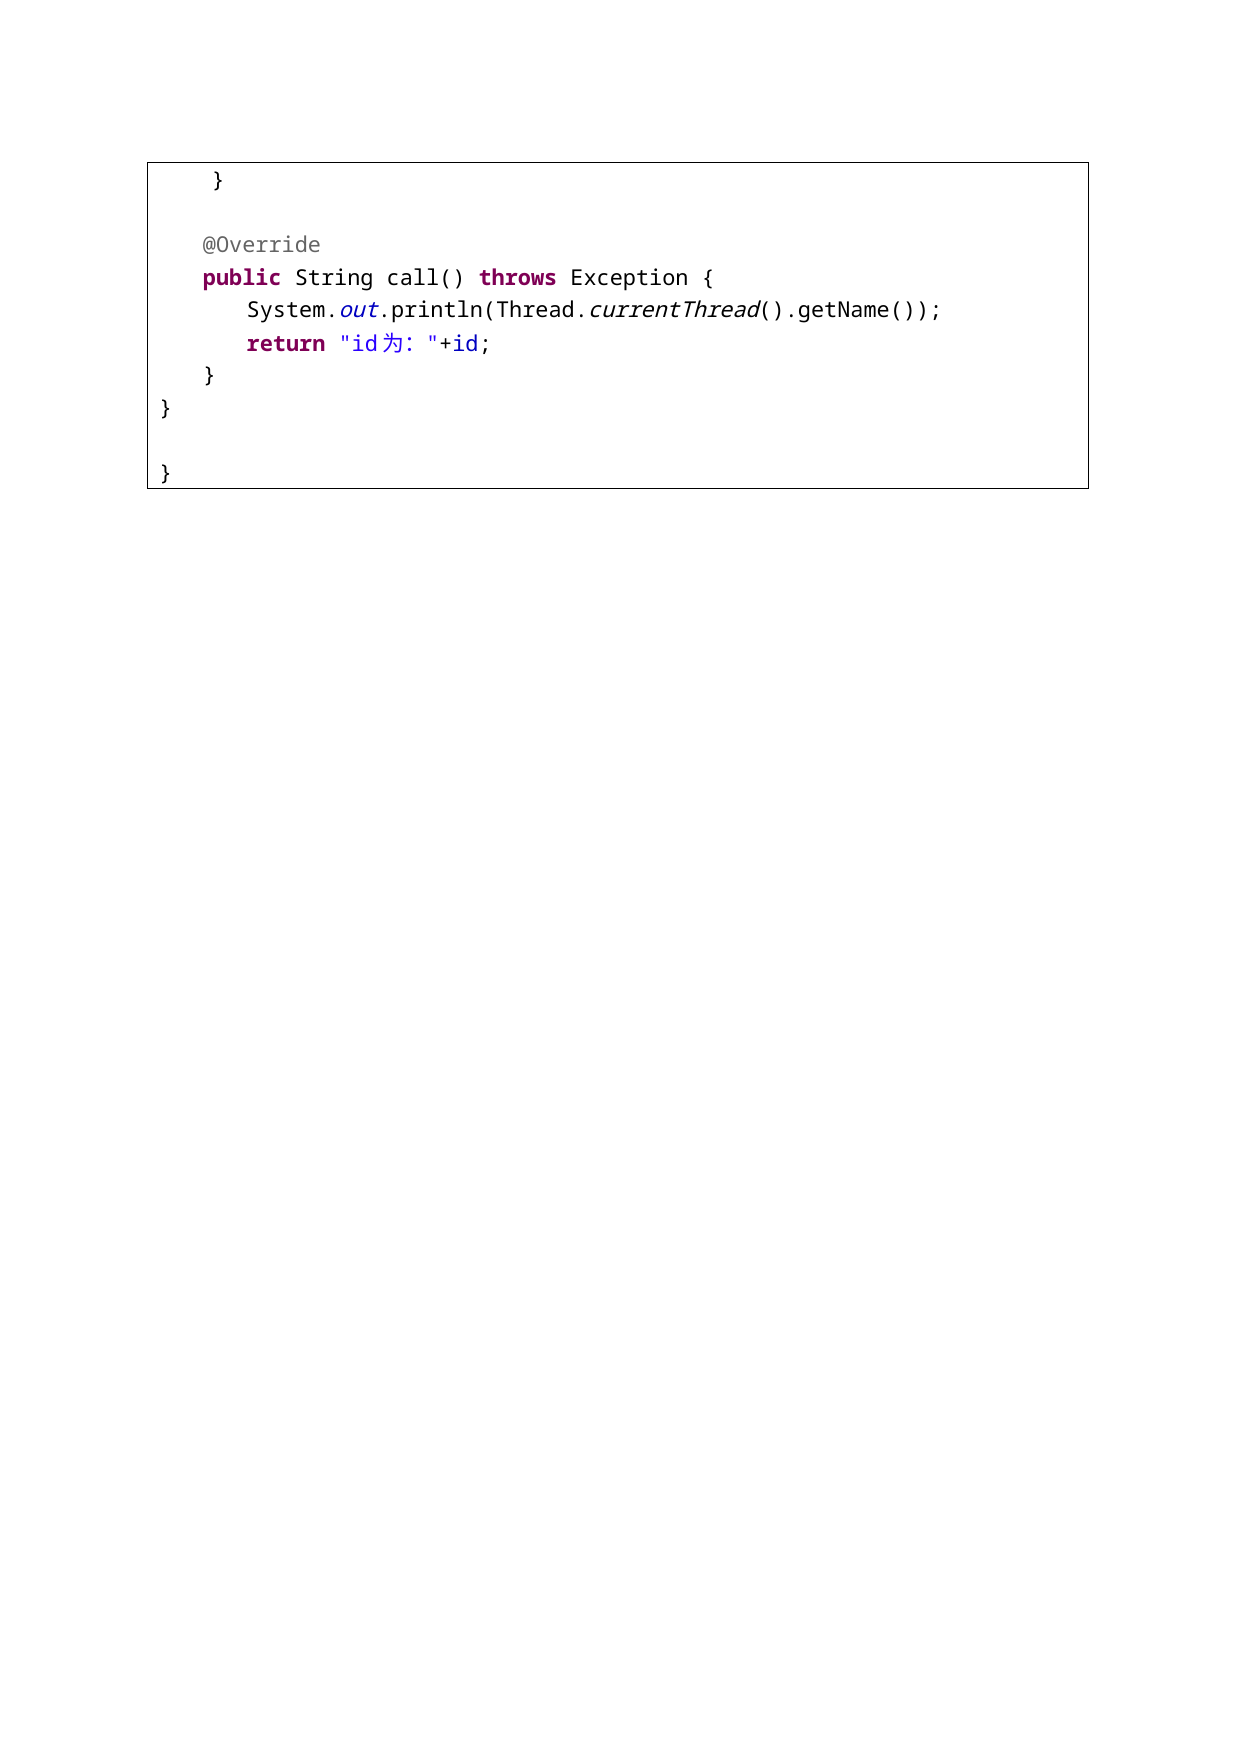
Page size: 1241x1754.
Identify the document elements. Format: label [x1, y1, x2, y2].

table_header [148, 163, 1088, 488]
